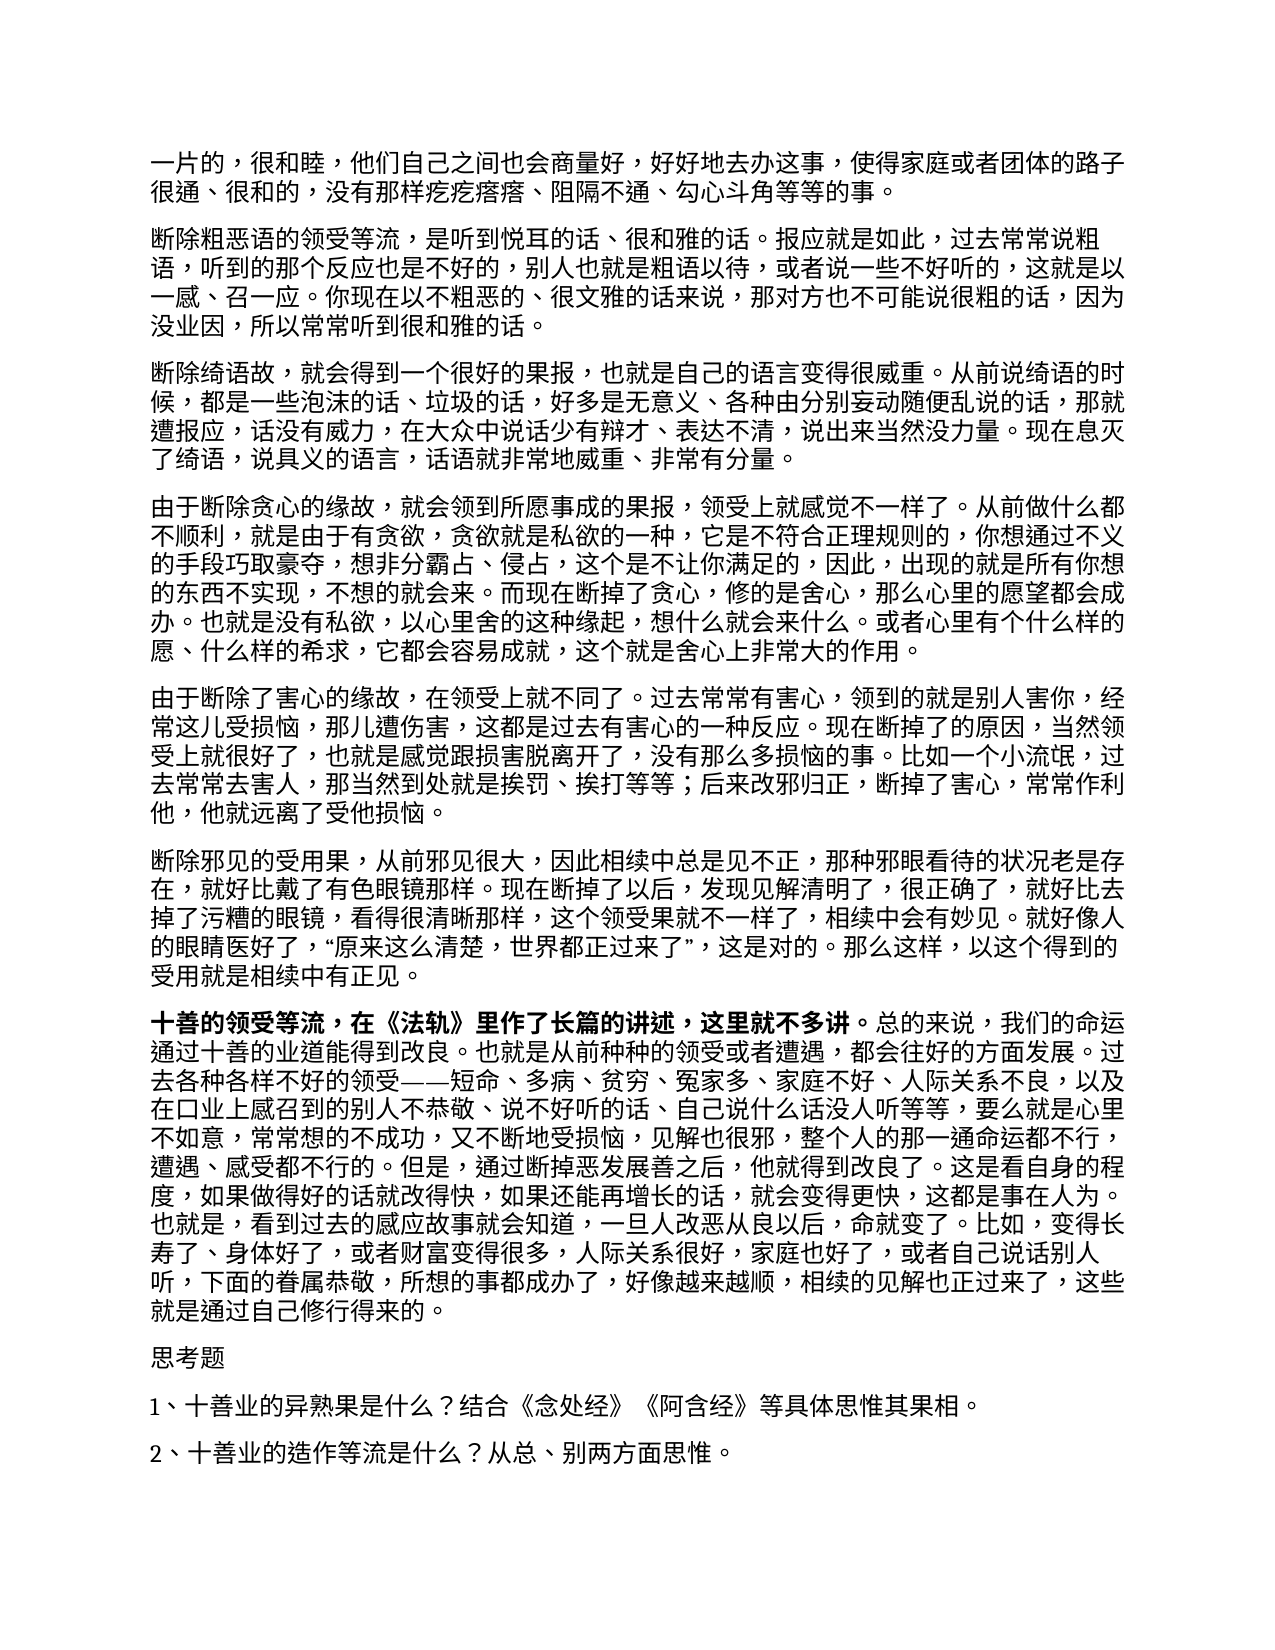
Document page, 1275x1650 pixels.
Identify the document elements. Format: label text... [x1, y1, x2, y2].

text 由于断除贪心的缘故，就会领到所愿事成的果报，领受上就感觉不一样了。从前做什么都不顺利，就是由于有贪欲，贪欲就是私欲的一种，它是不符合正理规则的，你想通过不义的手段巧取豪夺，想非分霸占、侵占，这个是不让你满足的，因此，出现的就是所有你想的东西不实现，不想的就会来。而现在断掉了贪心，修的是舍心，那么心里的愿望都会成办。也就是没有私欲，以心里舍的这种缘起，想什么就会来什么。或者心里有个什么样的愿、什么样的希求，它都会容易成就，这个就是舍心上非常大的作用。 [150, 494, 1125, 666]
text 1、十善业的异熟果是什么？结合《念处经》《阿含经》等具体思惟其果相。 [150, 1392, 1125, 1421]
text 思考题 [150, 1345, 1125, 1374]
text 断除绮语故，就会得到一个很好的果报，也就是自己的语言变得很威重。从前说绮语的时候，都是一些泡沫的话、垃圾的话，好多是无意义、各种由分别妄动随便乱说的话，那就遭报应，话没有威力，在大众中说话少有辩才、表达不清，说出来当然没力量。现在息灭了绮语，说具义的语言，话语就非常地威重、非常有分量。 [150, 360, 1125, 475]
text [150, 150, 1125, 207]
text 由于断除了害心的缘故，在领受上就不同了。过去常常有害心，领到的就是别人害你，经常这儿受损恼，那儿遭伤害，这都是过去有害心的一种反应。现在断掉了的原因，当然领受上就很好了，也就是感觉跟损害脱离开了，没有那么多损恼的事。比如一个小流氓，过去常常去害人，那当然到处就是挨罚、挨打等等；后来改邪归正，断掉了害心，常常作利他，他就远离了受他损恼。 [150, 685, 1125, 829]
text 断除粗恶语的领受等流，是听到悦耳的话、很和雅的话。报应就是如此，过去常常说粗语，听到的那个反应也是不好的，别人也就是粗语以待，或者说一些不好听的，这就是以一感、召一应。你现在以不粗恶的、很文雅的话来说，那对方也不可能说很粗的话，因为没业因，所以常常听到很和雅的话。 [150, 226, 1125, 341]
text 2、十善业的造作等流是什么？从总、别两方面思惟。 [150, 1440, 1125, 1469]
text 十善的领受等流，在《法轨》里作了长篇的讲述，这里就不多讲。总的来说，我们的命运通过十善的业道能得到改良。也就是从前种种的领受或者遭遇，都会往好的方面发展。过去各种各样不好的领受——短命、多病、贫穷、冤家多、家庭不好、人际关系不良，以及在口业上感召到的别人不恭敬、说不好听的话、自己说什么话没人听等等，要么就是心里不如意，常常想的不成功，又不断地受损恼，见解也很邪，整个人的那一通命运都不行，遭遇、感受都不行的。但是，通过断掉恶发展善之后，他就得到改良了。这是看自身的程度，如果做得好的话就改得快，如果还能再增长的话，就会变得更快，这都是事在人为。也就是，看到过去的感应故事就会知道，一旦人改恶从良以后，命就变了。比如，变得长寿了、身体好了，或者财富变得很多，人际关系很好，家庭也好了，或者自己说话别人听，下面的眷属恭敬，所想的事都成办了，好像越来越顺，相续的见解也正过来了，这些就是通过自己修行得来的。 [150, 1010, 1125, 1326]
text 断除邪见的受用果，从前邪见很大，因此相续中总是见不正，那种邪眼看待的状况老是存在，就好比戴了有色眼镜那样。现在断掉了以后，发现见解清明了，很正确了，就好比去掉了污糟的眼镜，看得很清晰那样，这个领受果就不一样了，相续中会有妙见。就好像人的眼睛医好了，“原来这么清楚，世界都正过来了”，这是对的。那么这样，以这个得到的受用就是相续中有正见。 [150, 847, 1125, 991]
